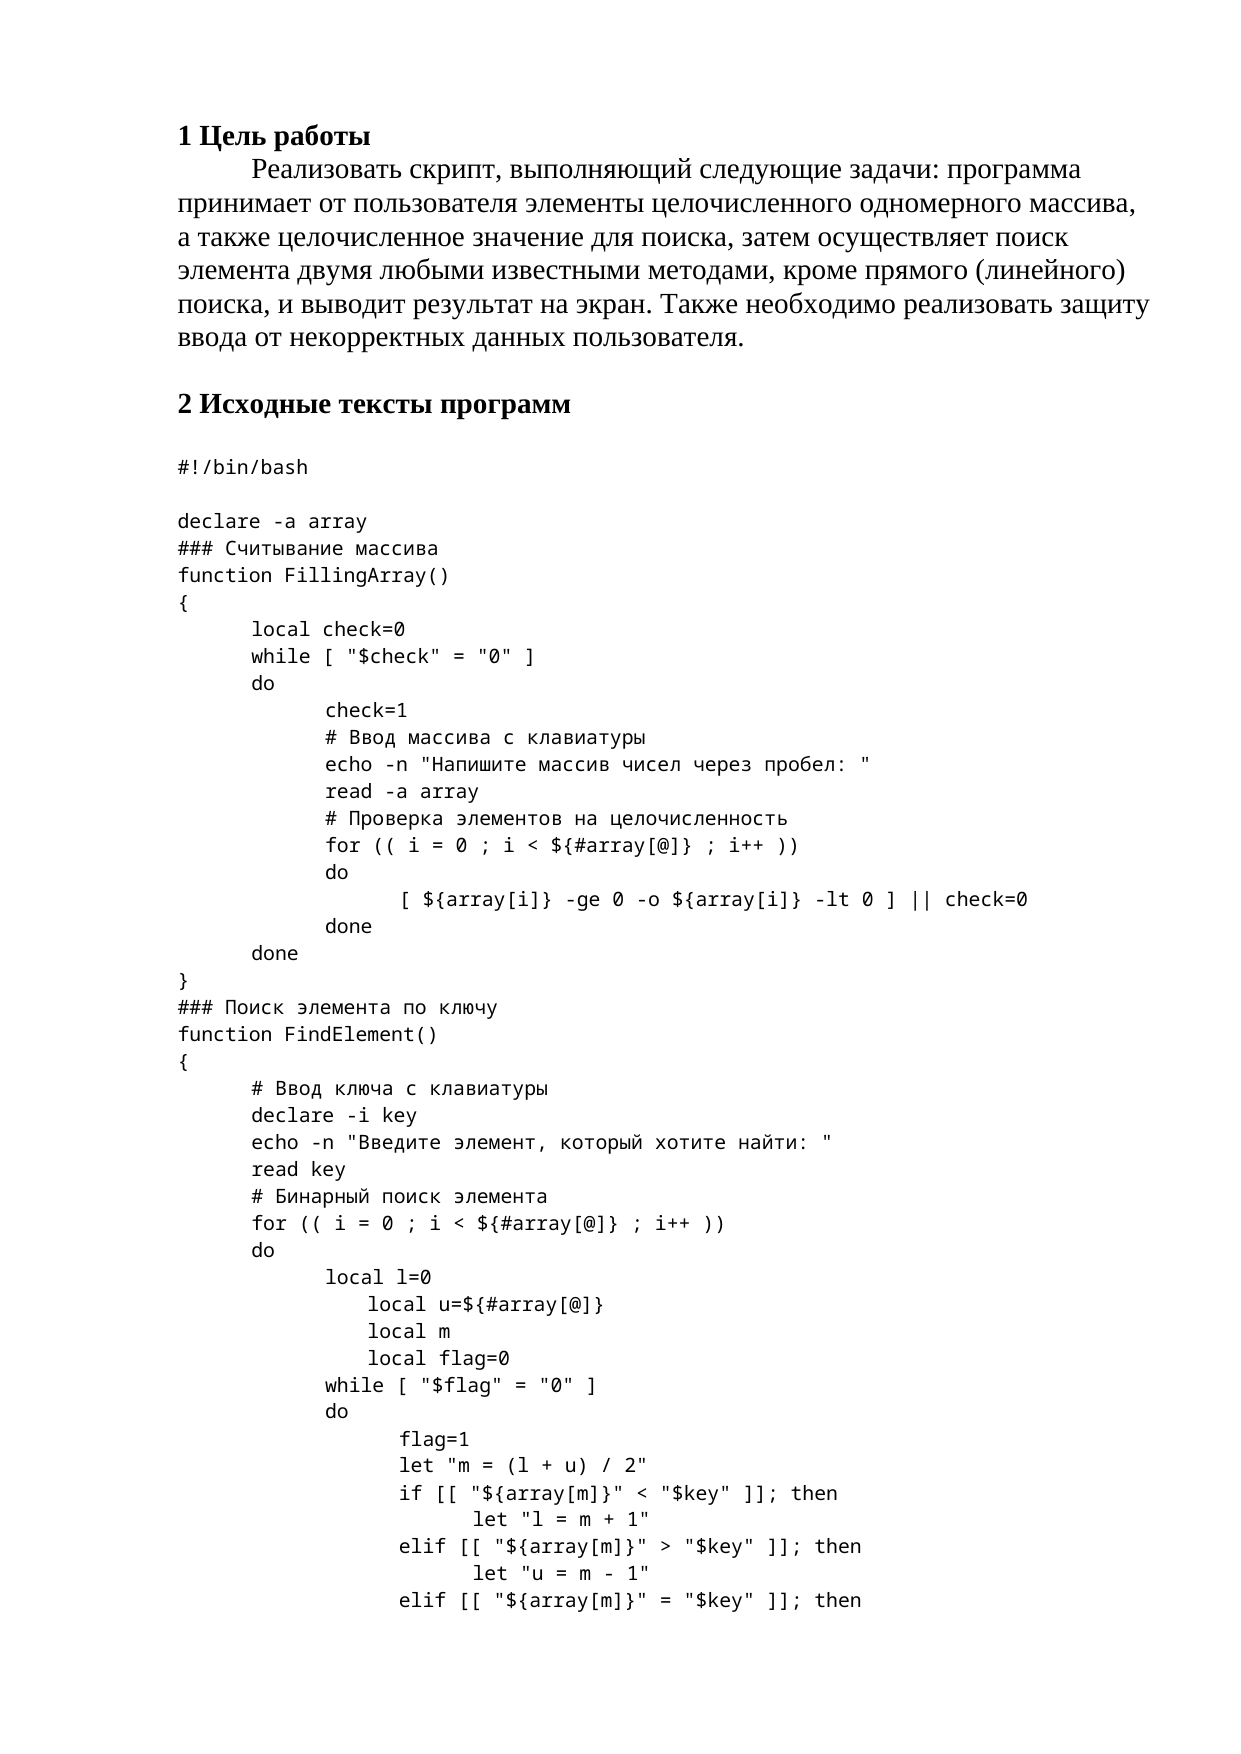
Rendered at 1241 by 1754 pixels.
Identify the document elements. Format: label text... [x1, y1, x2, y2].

text let "m = (l + u) / 2" [177, 1452, 1152, 1479]
text # Ввод ключа с клавиатуры [177, 1074, 1152, 1101]
text done [177, 939, 1152, 966]
text local u=${#array[@]} [177, 1290, 1152, 1317]
text [ ${array[i]} -ge 0 -o ${array[i]} -lt 0 ] || check=0 [177, 885, 1152, 912]
text declare -i key [177, 1101, 1152, 1128]
text elif [[ "${array[m]}" = "$key" ]]; then [177, 1587, 1152, 1614]
text done [177, 912, 1152, 939]
text local m [177, 1317, 1152, 1344]
text function FillingArray() [177, 561, 1152, 588]
text } [177, 966, 1152, 993]
text echo -n "Введите элемент, который хотите найти: " [177, 1128, 1152, 1155]
text { [177, 1047, 1152, 1074]
text let "u = m - 1" [177, 1560, 1152, 1587]
text # Ввод массива с клавиатуры [177, 723, 1152, 750]
text local l=0 [177, 1263, 1152, 1290]
text check=1 [177, 696, 1152, 723]
text while [ "$flag" = "0" ] [177, 1371, 1152, 1398]
text flag=1 [177, 1425, 1152, 1452]
text { [177, 588, 1152, 615]
text elif [[ "${array[m]}" > "$key" ]]; then [177, 1533, 1152, 1560]
text echo -n "Напишите массив чисел через пробел: " [177, 750, 1152, 777]
text read key [177, 1155, 1152, 1182]
text # Проверка элементов на целочисленность [177, 804, 1152, 831]
text let "l = m + 1" [177, 1506, 1152, 1533]
text for (( i = 0 ; i < ${#array[@]} ; i++ )) [177, 1209, 1152, 1236]
text do [177, 1236, 1152, 1263]
text do [177, 858, 1152, 885]
text declare -a array [177, 507, 1152, 534]
text Реализовать скрипт, выполняющий следующие задачи: программа принимает от пользователя элементы целочисленного одномерного массива, а также целочисленное значение для поиска, затем осуществляет поиск элемента двумя любыми известными методами, кроме прямого (линейного) поиска, и выводит результат на экран. Также необходимо реализовать защиту ввода от некорректных данных пользователя. [177, 152, 1152, 353]
text do [177, 669, 1152, 696]
text read -a array [177, 777, 1152, 804]
text # Бинарный поиск элемента [177, 1182, 1152, 1209]
text 2 Исходные тексты программ [177, 386, 1152, 420]
text local flag=0 [177, 1344, 1152, 1371]
text function FindElement() [177, 1020, 1152, 1047]
text ### Считывание массива [177, 534, 1152, 561]
text local check=0 [177, 615, 1152, 642]
text 1 Цель работы [177, 118, 1152, 152]
text while [ "$check" = "0" ] [177, 642, 1152, 669]
text ### Поиск элемента по ключу [177, 993, 1152, 1020]
text do [177, 1398, 1152, 1425]
text for (( i = 0 ; i < ${#array[@]} ; i++ )) [177, 831, 1152, 858]
text if [[ "${array[m]}" < "$key" ]]; then [177, 1479, 1152, 1506]
text #!/bin/bash [177, 453, 1152, 481]
